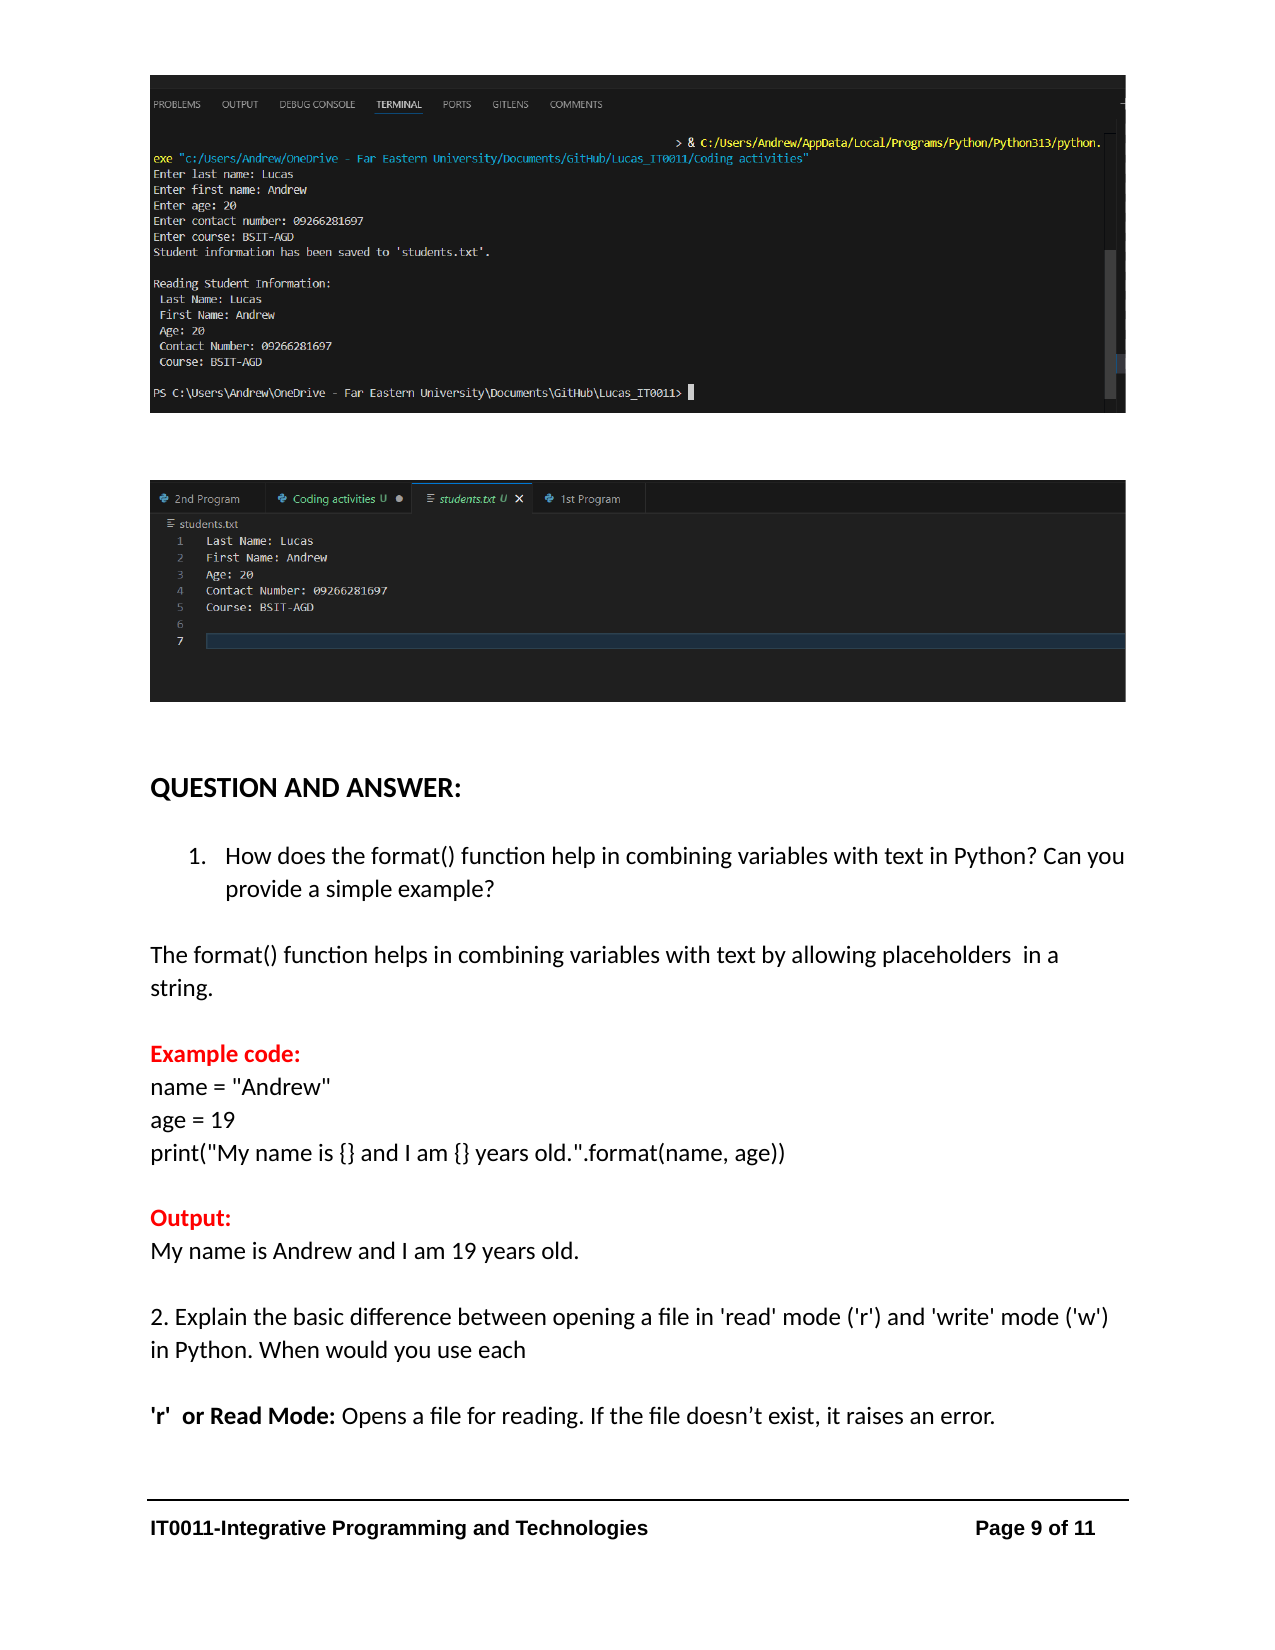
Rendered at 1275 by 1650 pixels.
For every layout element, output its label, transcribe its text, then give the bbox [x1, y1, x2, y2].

text 'r' or Read Mode: Opens a file for reading. If the file doesn’t exist, it raises an error. [150, 1400, 1126, 1431]
text QUESTION AND ANSWER: [150, 769, 1126, 805]
picture [150, 75, 1126, 413]
text print("My name is {} and I am {} years old.".format(name, age)) [150, 1137, 1126, 1167]
text My name is Andrew and I am 19 years old. [150, 1236, 1126, 1266]
text Output: [150, 1203, 1126, 1233]
text name = "Andrew" [150, 1071, 1126, 1101]
text Example code: [150, 1038, 1126, 1068]
list How does the format() function help in combining variables with text in Python? Can you provide a simple example? [188, 841, 1126, 904]
text age = 19 [150, 1104, 1126, 1134]
text 2. Explain the basic difference between opening a file in 'read' mode ('r') and 'write' mode ('w') in Python. When would you use each [150, 1301, 1126, 1365]
picture [150, 480, 1126, 702]
text The format() function helps in combining variables with text by allowing placeholders in a string. [150, 939, 1126, 1003]
